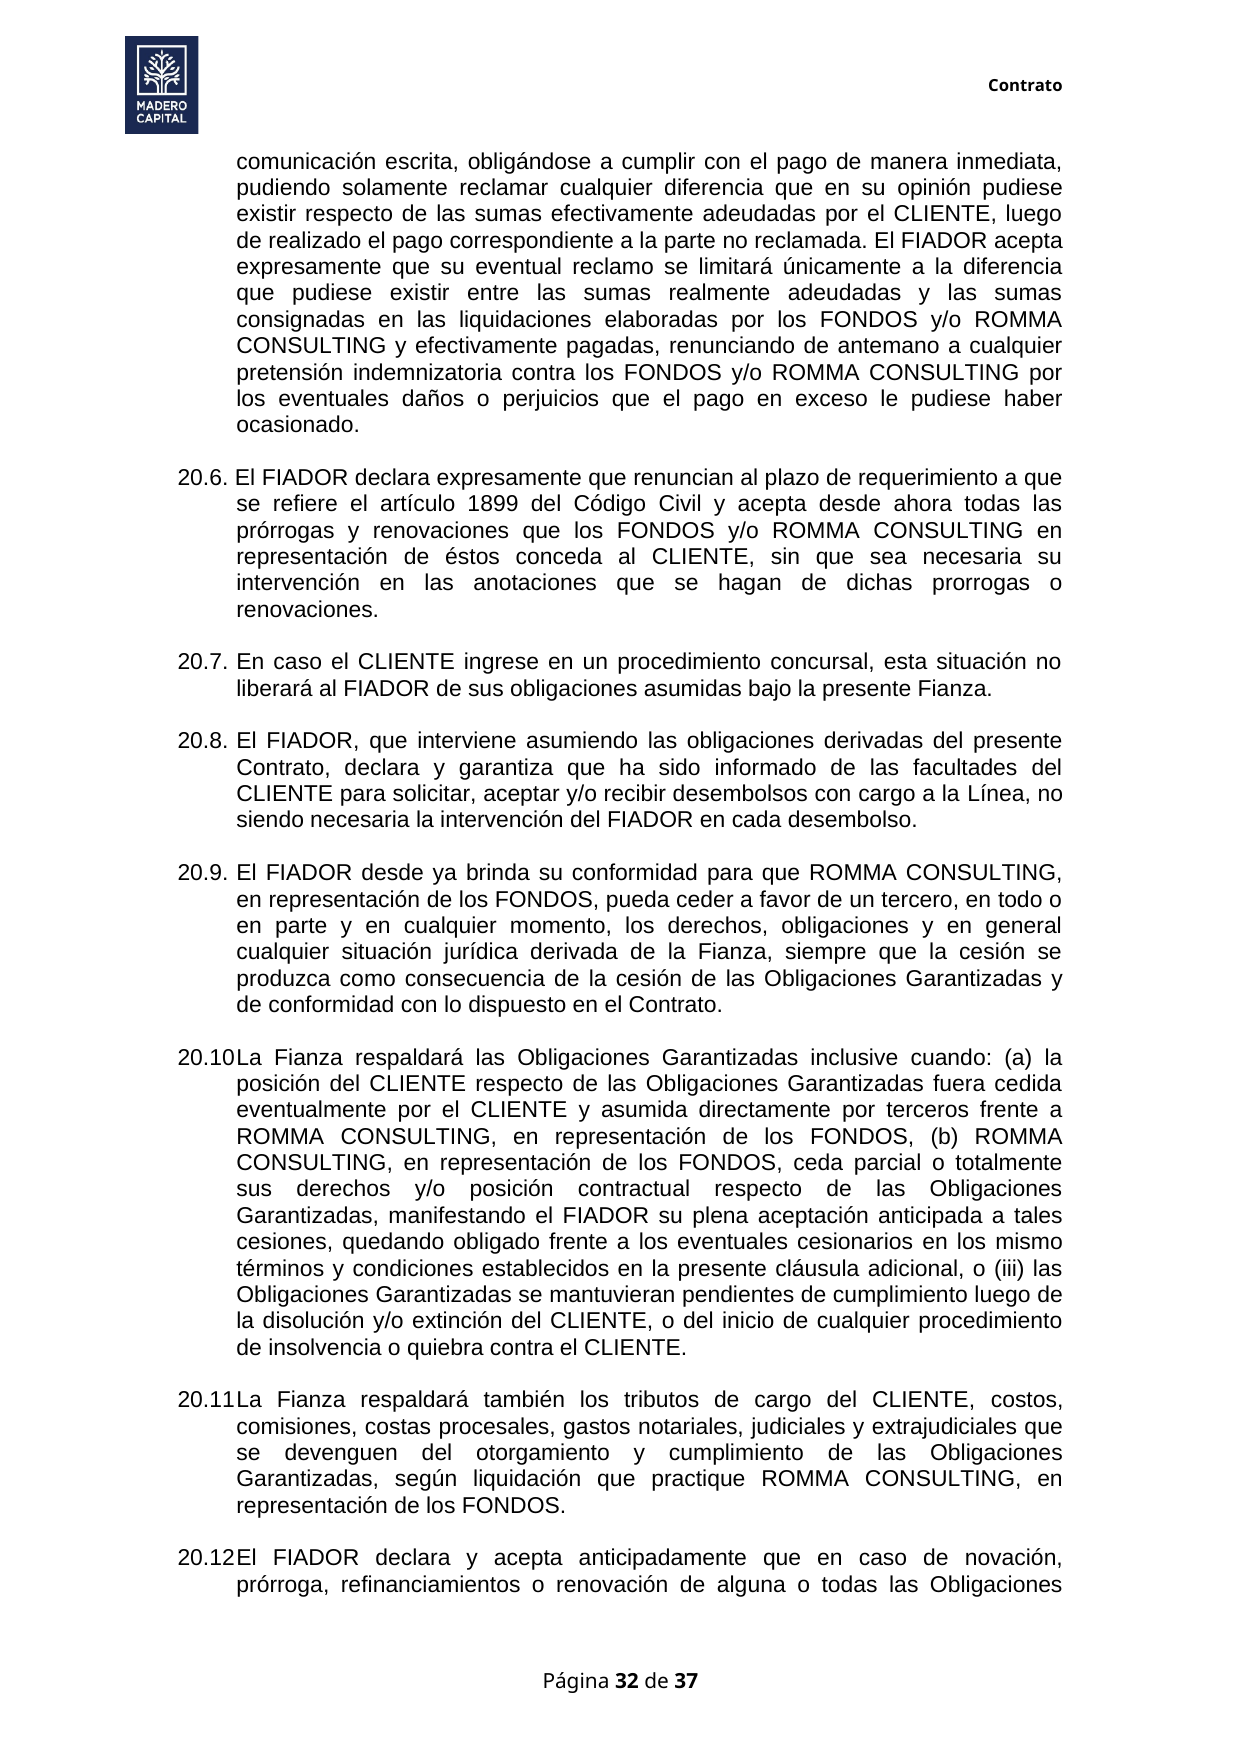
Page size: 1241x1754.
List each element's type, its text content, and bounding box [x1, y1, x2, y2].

text 20.11 La Fianza respaldará también los tributos de cargo del CLIENTE, costos, comisiones, costas procesales, gastos notariales, judiciales y extrajudiciales que se devenguen del otorgamiento y cumplimiento de las Obligaciones Garantizadas, según liquidación que practique ROMMA CONSULTING, en representación de los FONDOS. [177, 1386, 1063, 1518]
text 20.7. En caso el CLIENTE ingrese en un procedimiento concursal, esta situación no liberará al FIADOR de sus obligaciones asumidas bajo la presente Fianza. [177, 648, 1063, 701]
text 20.8. El FIADOR, que interviene asumiendo las obligaciones derivadas del presente Contrato, declara y garantiza que ha sido informado de las facultades del CLIENTE para solicitar, aceptar y/o recibir desembolsos con cargo a la Línea, no siendo necesaria la intervención del FIADOR en cada desembolso. [177, 727, 1063, 833]
text 20.10 La Fianza respaldará las Obligaciones Garantizadas inclusive cuando: (a) la posición del CLIENTE respecto de las Obligaciones Garantizadas fuera cedida eventualmente por el CLIENTE y asumida directamente por terceros frente a ROMMA CONSULTING, en representación de los FONDOS, (b) ROMMA CONSULTING, en representación de los FONDOS, ceda parcial o totalmente sus derechos y/o posición contractual respecto de las Obligaciones Garantizadas, manifestando el FIADOR su plena aceptación anticipada a tales cesiones, quedando obligado frente a los eventuales cesionarios en los mismo términos y condiciones establecidos en la presente cláusula adicional, o (iii) las Obligaciones Garantizadas se mantuvieran pendientes de cumplimiento luego de la disolución y/o extinción del CLIENTE, o del inicio de cualquier procedimiento de insolvencia o quiebra contra el CLIENTE. [177, 1044, 1063, 1360]
text 20.9. El FIADOR desde ya brinda su conformidad para que ROMMA CONSULTING, en representación de los FONDOS, pueda ceder a favor de un tercero, en todo o en parte y en cualquier momento, los derechos, obligaciones y en general cualquier situación jurídica derivada de la Fianza, siempre que la cesión se produzca como consecuencia de la cesión de las Obligaciones Garantizadas y de conformidad con lo dispuesto en el Contrato. [177, 859, 1063, 1017]
text 20.6. El FIADOR declara expresamente que renuncian al plazo de requerimiento a que se refiere el artículo 1899 del Código Civil y acepta desde ahora todas las prórrogas y renovaciones que los FONDOS y/o ROMMA CONSULTING en representación de éstos conceda al CLIENTE, sin que sea necesaria su intervención en las anotaciones que se hagan de dichas prorrogas o renovaciones. [177, 464, 1063, 622]
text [177, 1544, 1063, 1597]
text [177, 148, 1063, 437]
picture [125, 36, 199, 134]
